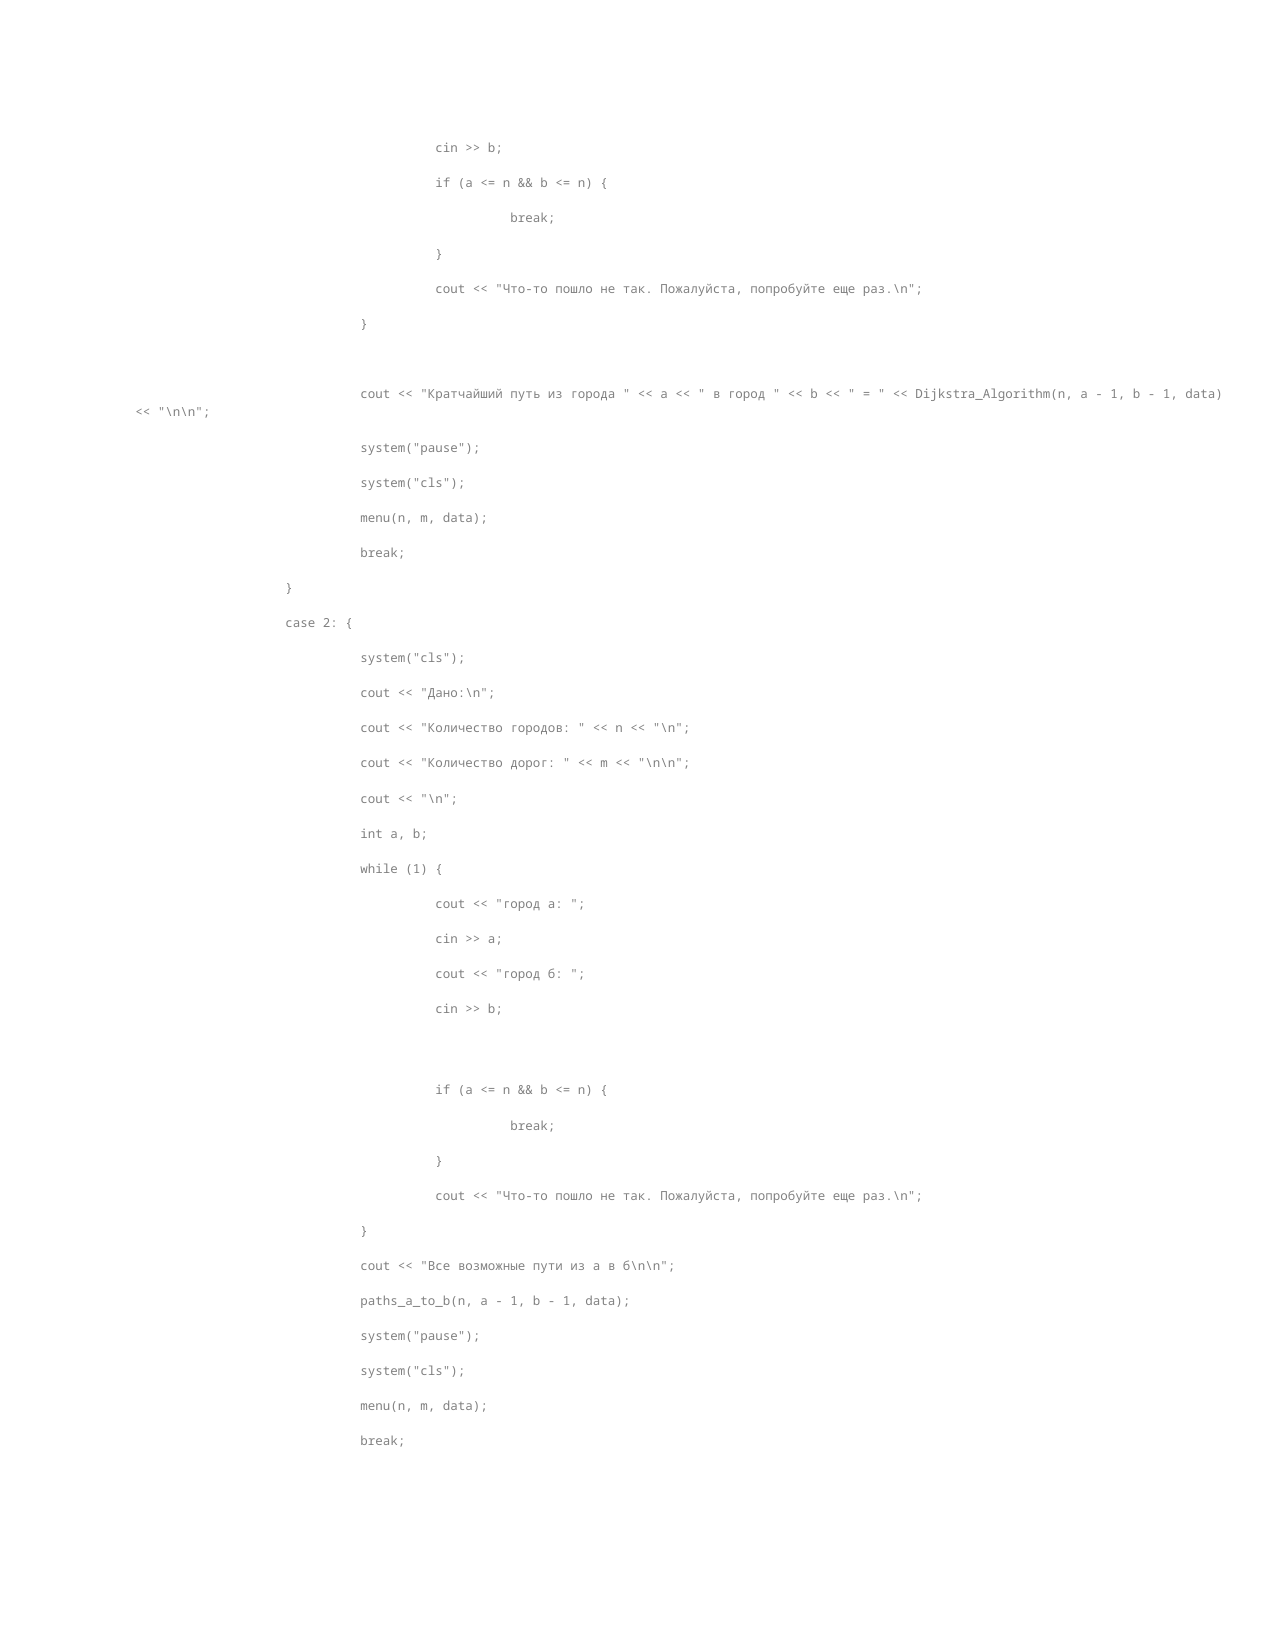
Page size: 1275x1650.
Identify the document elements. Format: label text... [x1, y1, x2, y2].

text cin >> b; [135, 1000, 1227, 1017]
text menu(n, m, data); [135, 1397, 1227, 1414]
text cout << "Что-то пошло не так. Пожалуйста, попробуйте еще раз.\n"; [135, 1187, 1227, 1204]
text case 2: { [135, 614, 1227, 631]
text break; [135, 1432, 1227, 1449]
text } [135, 1222, 1227, 1239]
text cout << "Дано:\n"; [135, 684, 1227, 701]
text cout << "Все возможные пути из а в б\n\n"; [135, 1257, 1227, 1274]
text while (1) { [135, 860, 1227, 877]
text cout << "город а: "; [135, 895, 1227, 912]
text cout << "Кратчайший путь из города " << a << " в город " << b << " = " << Dijkstra_Algorithm(n, a - 1, b - 1, data) << "\n\n"; [135, 385, 1227, 421]
text paths_a_to_b(n, a - 1, b - 1, data); [135, 1292, 1227, 1309]
text } [135, 245, 1227, 262]
text system("cls"); [135, 649, 1227, 666]
text system("pause"); [135, 439, 1227, 456]
text break; [135, 544, 1227, 561]
text break; [135, 209, 1227, 227]
text system("cls"); [135, 474, 1227, 491]
text cin >> a; [135, 930, 1227, 947]
text int a, b; [135, 825, 1227, 842]
text cout << "\n"; [135, 790, 1227, 807]
text } [135, 315, 1227, 332]
text cout << "Что-то пошло не так. Пожалуйста, попробуйте еще раз.\n"; [135, 280, 1227, 297]
text cout << "город б: "; [135, 965, 1227, 982]
text cout << "Количество дорог: " << m << "\n\n"; [135, 754, 1227, 772]
text } [135, 579, 1227, 596]
text if (a <= n && b <= n) { [135, 174, 1227, 192]
text } [135, 1152, 1227, 1169]
text system("pause"); [135, 1327, 1227, 1344]
text cin >> b; [135, 139, 1227, 156]
text cout << "Количество городов: " << n << "\n"; [135, 719, 1227, 737]
text system("cls"); [135, 1362, 1227, 1379]
text if (a <= n && b <= n) { [135, 1081, 1227, 1098]
text menu(n, m, data); [135, 509, 1227, 526]
text break; [135, 1117, 1227, 1134]
